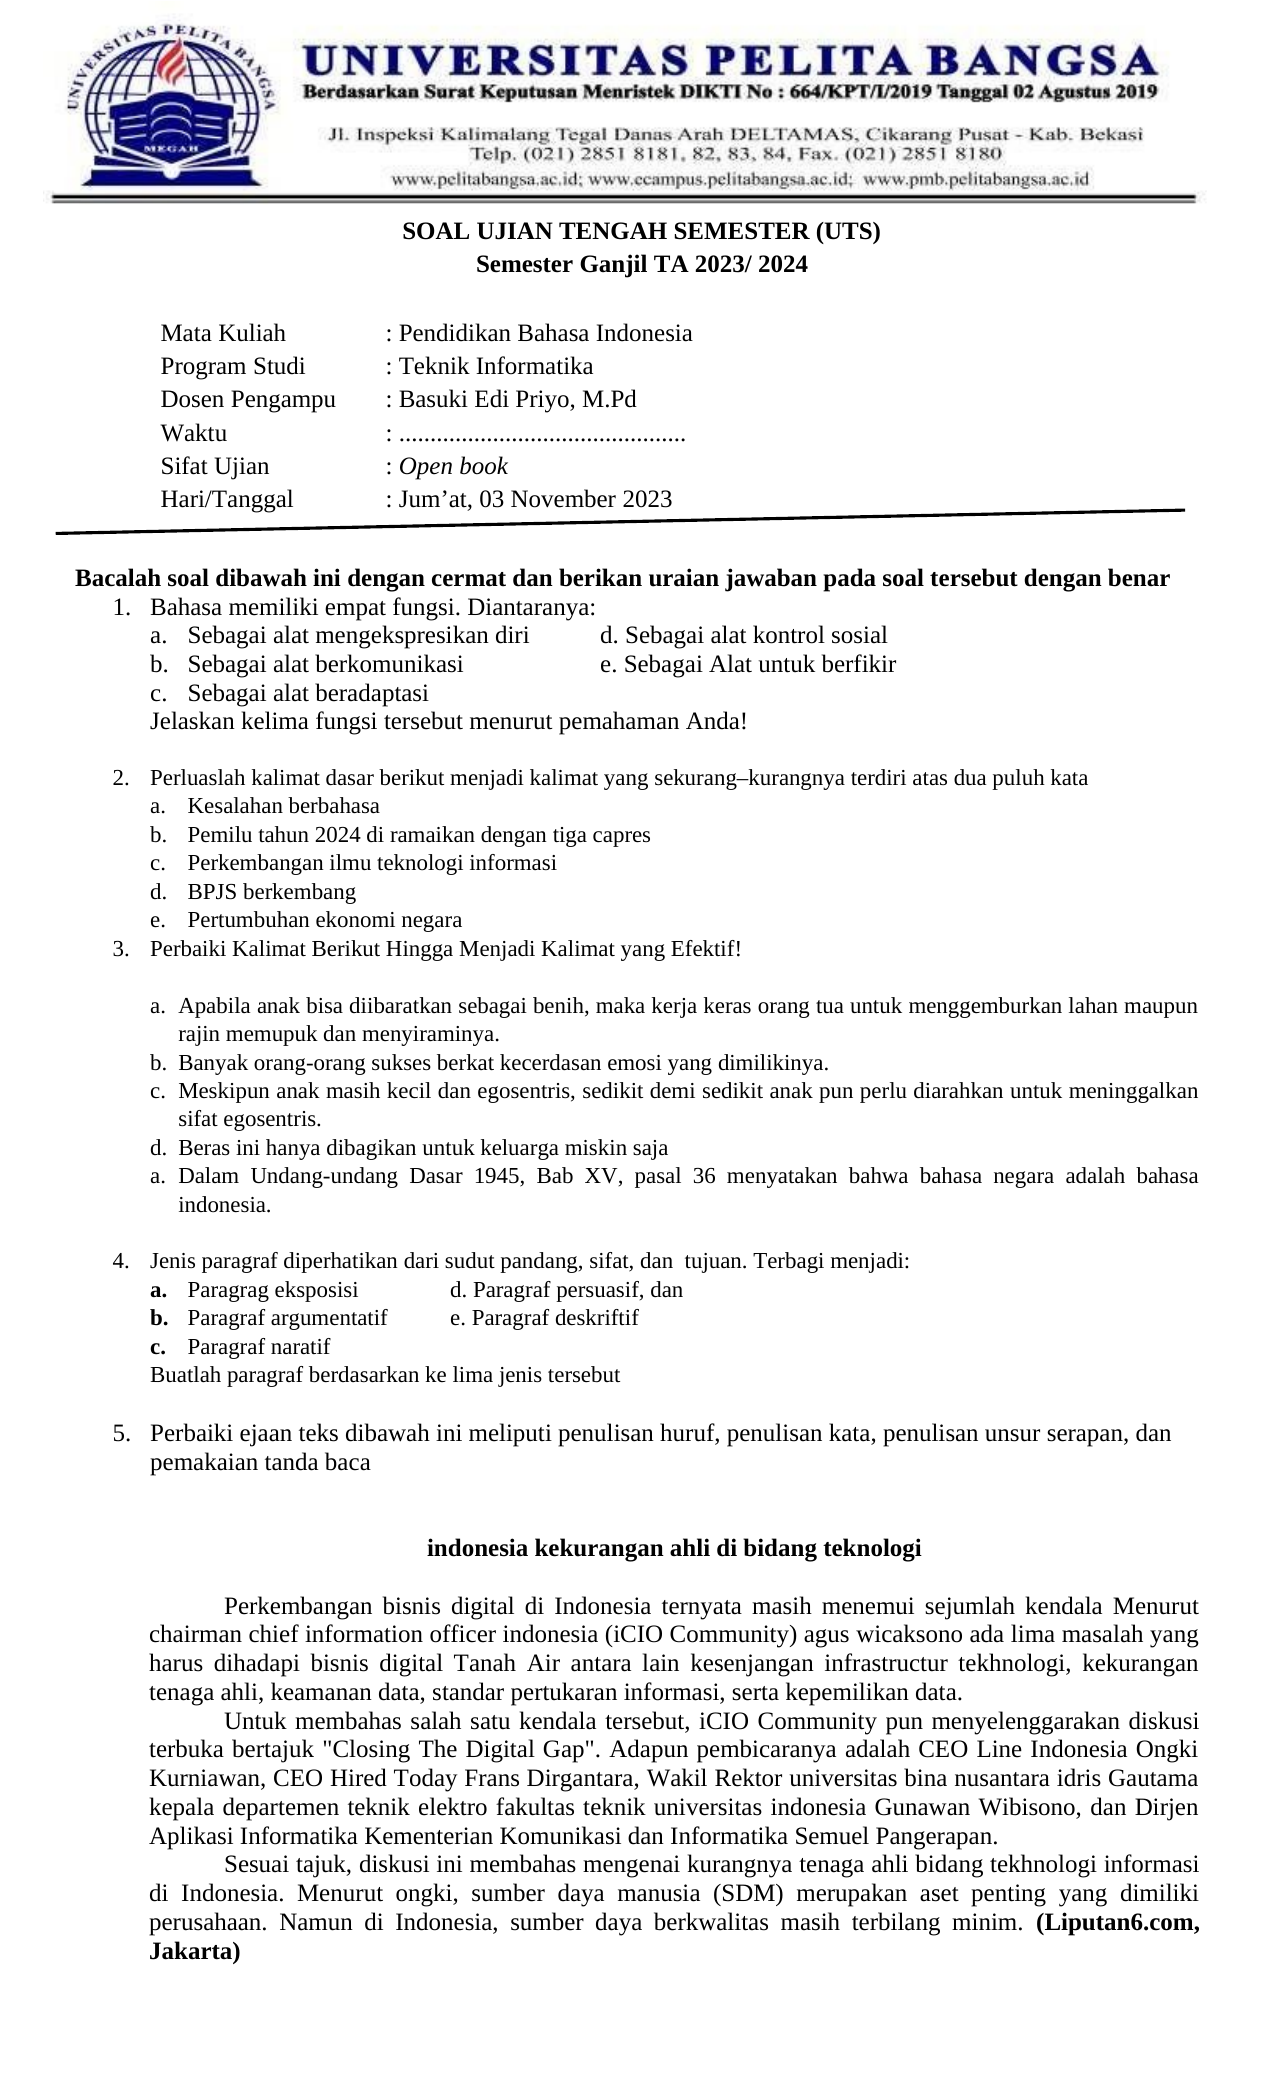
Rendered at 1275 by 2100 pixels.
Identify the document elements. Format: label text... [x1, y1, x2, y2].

picture [43, 1, 1207, 205]
list Beras ini hanya dibagikan untuk keluarga miskin saja [150, 1134, 1200, 1160]
text Bacalah soal dibawah ini dengan cermat dan berikan uraian jawaban pada soal tersebut dengan benar [75, 563, 1200, 592]
list Pemilu tahun 2024 di ramaikan dengan tiga capres [150, 821, 1200, 847]
list BPJS berkembang [150, 878, 1200, 904]
text Program Studi : Teknik Informatika [160, 351, 1200, 380]
list Perkembangan ilmu teknologi informasi [150, 849, 1200, 876]
text Semester Ganjil TA 2023/ 2024 [276, 249, 1008, 278]
text Waktu : .............................................. [160, 418, 1200, 446]
text Untuk membahas salah satu kendala tersebut, iCIO Community pun menyelenggarakan diskusi terbuka bertajuk "Closing The Digital Gap". Adapun pembicaranya adalah CEO Line Indonesia Ongki Kurniawan, CEO Hired Today Frans Dirgantara, Wakil Rektor universitas bina nusantara idris Gautama kepala departemen teknik elektro fakultas teknik universitas indonesia Gunawan Wibisono, dan Dirjen Aplikasi Informatika Kementerian Komunikasi dan Informatika Semuel Pangerapan. [149, 1706, 1200, 1849]
list Kesalahan berbahasa [150, 793, 1200, 819]
text Sesuai tajuk, diskusi ini membahas mengenai kurangnya tenaga ahli bidang tekhnologi informasi di Indonesia. Menurut ongki, sumber daya manusia (SDM) merupakan aset penting yang dimiliki perusahaan. Namun di Indonesia, sumber daya berkwalitas masih terbilang minim. (Liputan6.com, Jakarta) [149, 1849, 1200, 1964]
text Perkembangan bisnis digital di Indonesia ternyata masih menemui sejumlah kendala Menurut chairman chief information officer indonesia (iCIO Community) agus wicaksono ada lima masalah yang harus dihadapi bisnis digital Tanah Air antara lain kesenjangan infrastructur tekhnologi, kekurangan tenaga ahli, keamanan data, standar pertukaran informasi, serta kepemilikan data. [149, 1591, 1200, 1706]
list Meskipun anak masih kecil dan egosentris, sedikit demi sedikit anak pun perlu diarahkan untuk meninggalkan sifat egosentris. [150, 1077, 1200, 1132]
list Jenis paragraf diperhatikan dari sudut pandang, sifat, dan tujuan. Terbagi menjadi: [112, 1248, 1200, 1274]
list Banyak orang-orang sukses berkat kecerdasan emosi yang dimilikinya. [150, 1048, 1200, 1075]
text Jelaskan kelima fungsi tersebut menurut pemahaman Anda! [150, 707, 1200, 735]
list Paragraf naratif [150, 1333, 1200, 1359]
list Buatlah paragraf berdasarkan ke lima jenis tersebut [150, 1361, 1200, 1388]
list Sebagai alat mengekspresikan diri d. Sebagai alat kontrol sosial [150, 620, 1200, 649]
list Perbaiki ejaan teks dibawah ini meliputi penulisan huruf, penulisan kata, penulisan unsur serapan, dan pemakaian tanda baca [112, 1418, 1200, 1476]
list Bahasa memiliki empat fungsi. Diantaranya: [112, 592, 1200, 620]
text Sifat Ujian : Open book [160, 451, 1200, 480]
list Apabila anak bisa diibaratkan sebagai benih, maka kerja keras orang tua untuk menggemburkan lahan maupun rajin memupuk dan menyiraminya. [150, 992, 1200, 1046]
list Perluaslah kalimat dasar berikut menjadi kalimat yang sekurang–kurangnya terdiri atas dua puluh kata [112, 764, 1200, 791]
list Dalam Undang-undang Dasar 1945, Bab XV, pasal 36 menyatakan bahwa bahasa negara adalah bahasa indonesia. [150, 1162, 1200, 1217]
list Perbaiki Kalimat Berikut Hingga Menjadi Kalimat yang Efektif! [112, 935, 1200, 961]
list Pertumbuhan ekonomi negara [150, 906, 1200, 933]
text indonesia kekurangan ahli di bidang teknologi [149, 1533, 1200, 1562]
text Dosen Pengampu : Basuki Edi Priyo, M.Pd [160, 384, 1200, 413]
list Sebagai alat berkomunikasi e. Sebagai Alat untuk berfikir [150, 649, 1200, 678]
text Hari/Tanggal : Jum’at, 03 November 2023 [160, 484, 1200, 513]
list Paragrag eksposisi d. Paragraf persuasif, dan [150, 1276, 1200, 1302]
list Sebagai alat beradaptasi [150, 678, 1200, 707]
text Mata Kuliah : Pendidikan Bahasa Indonesia [160, 318, 1200, 347]
list Paragraf argumentatif e. Paragraf deskriftif [150, 1304, 1200, 1331]
subtitle SOAL UJIAN TENGAH SEMESTER (UTS) [276, 216, 1007, 244]
